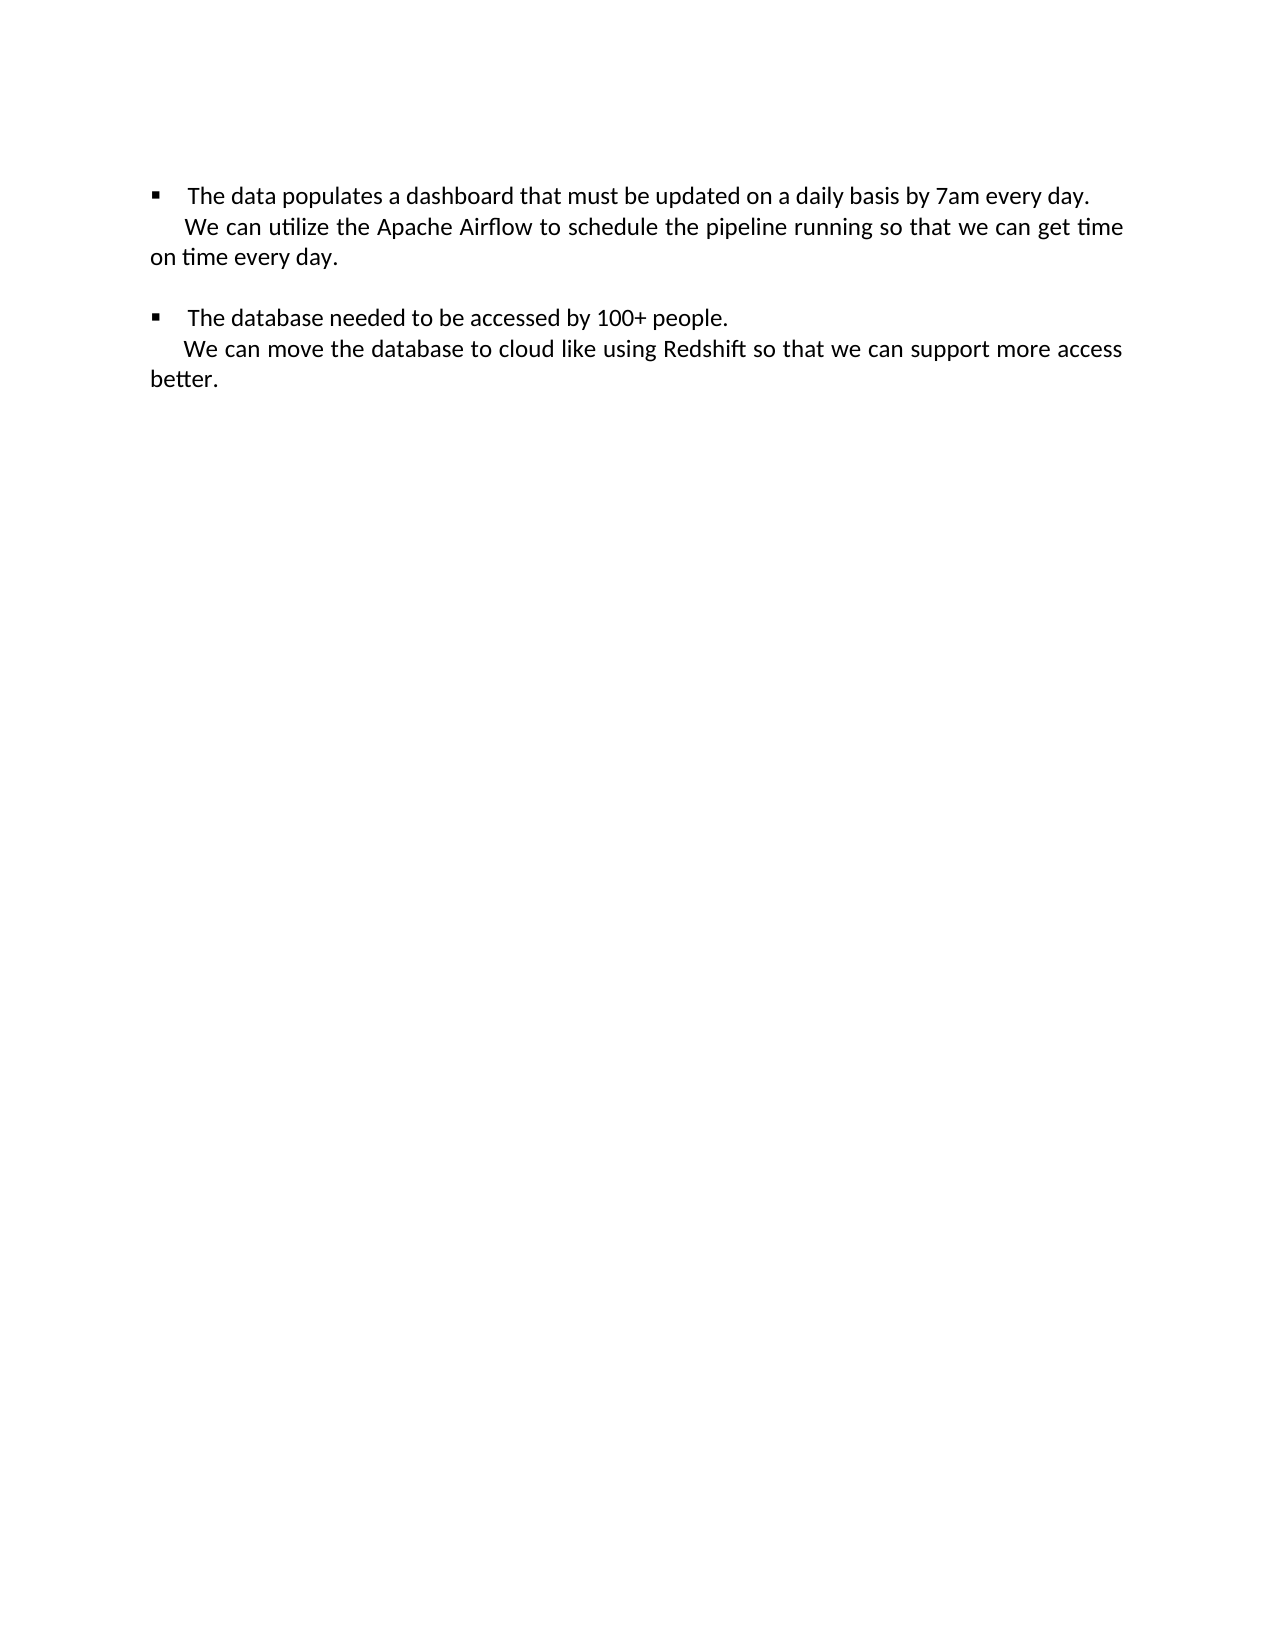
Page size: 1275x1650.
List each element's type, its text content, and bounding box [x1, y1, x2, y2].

list The database needed to be accessed by 100+ people. [150, 303, 1125, 333]
text We can move the database to cloud like using Redshift so that we can support more access better. [150, 333, 1125, 394]
text We can utilize the Apache Airflow to schedule the pipeline running so that we can get time on time every day. [150, 211, 1125, 272]
list The data populates a dashboard that must be updated on a daily basis by 7am every day. [150, 181, 1125, 211]
